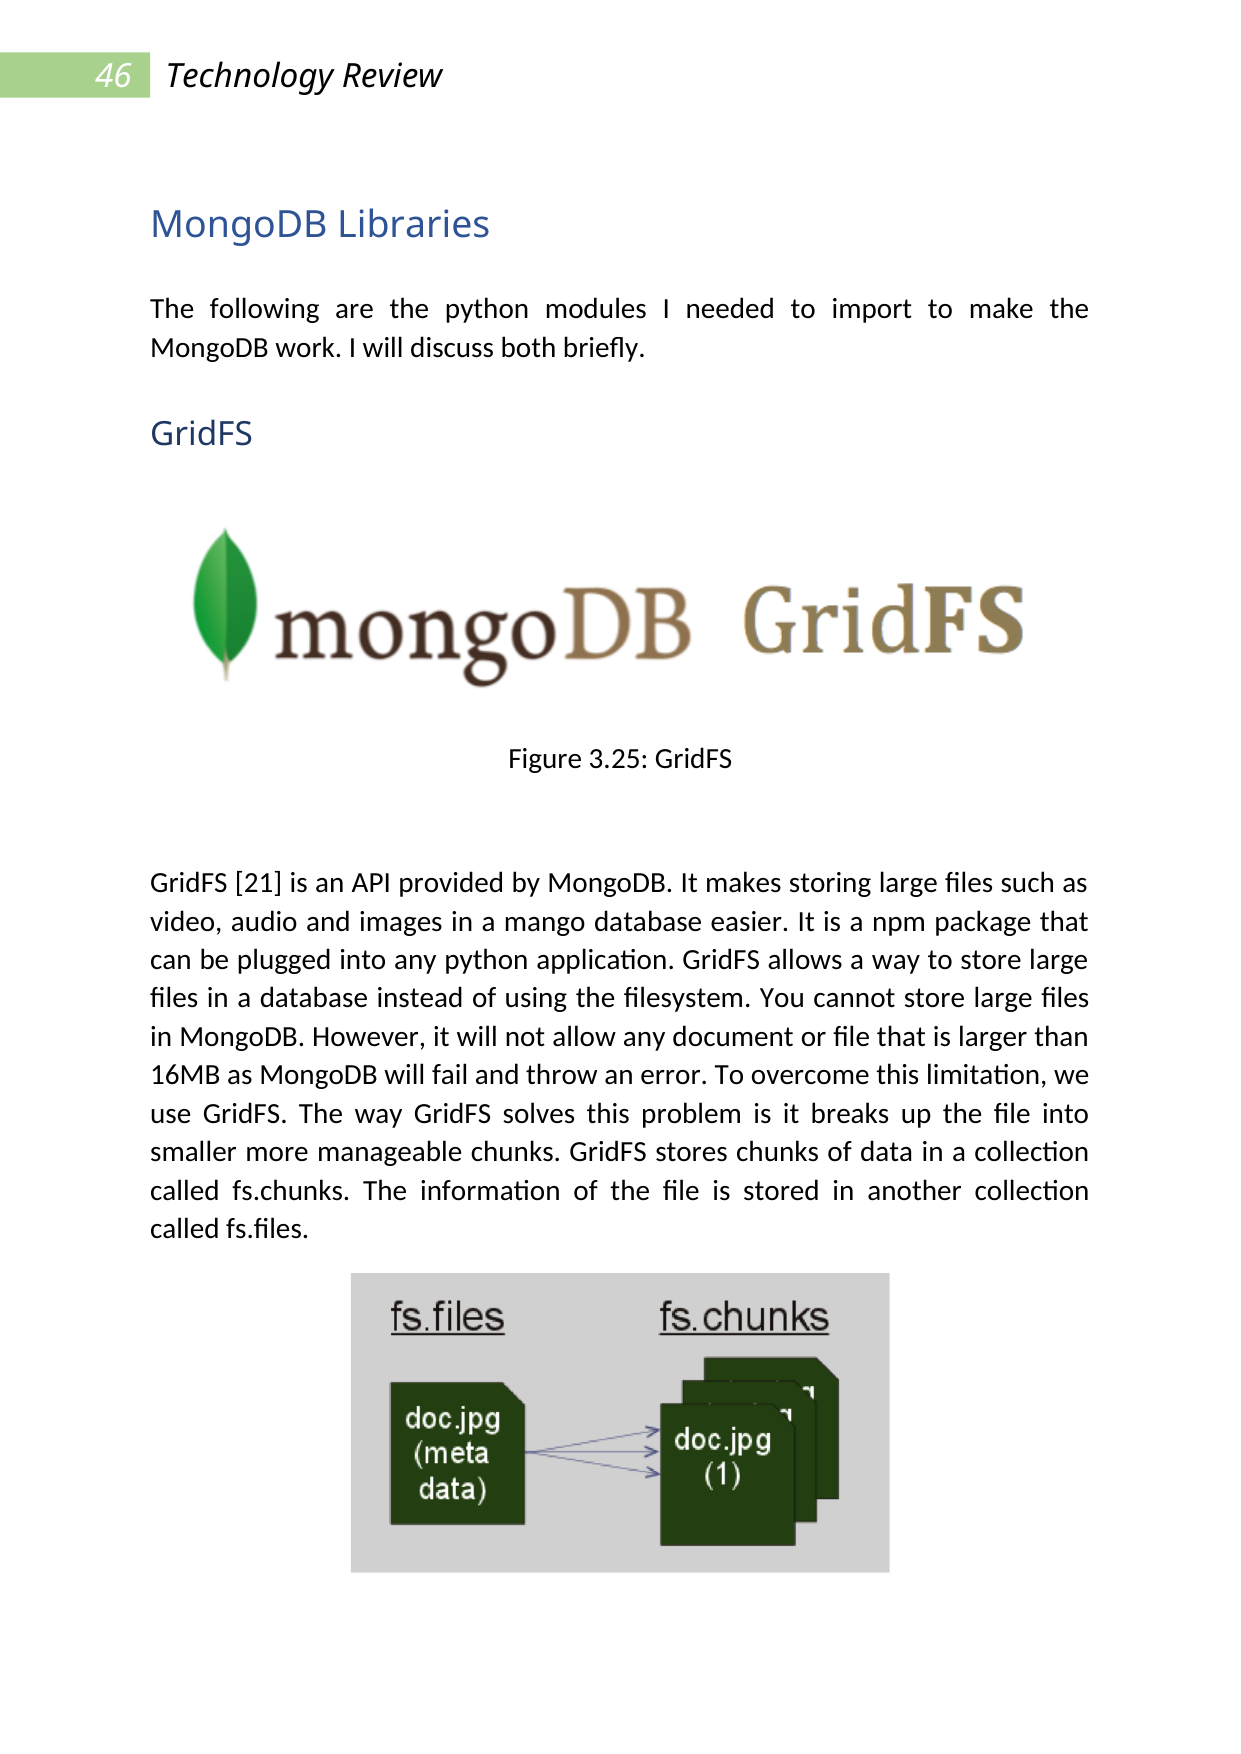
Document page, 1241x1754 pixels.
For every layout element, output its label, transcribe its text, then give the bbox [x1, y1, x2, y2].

picture [165, 505, 1076, 722]
picture [350, 1273, 890, 1573]
text The following are the python modules I needed to import to make the MongoDB work. I will discuss both briefly. [150, 290, 1090, 364]
text GridFS [21] is an API provided by MongoDB. It makes storing large files such as video, audio and images in a mango database easier. It is a npm package that can be plugged into any python application. GridFS allows a way to store large files in a database instead of using the filesystem. You cannot store large files in MongoDB. However, it will not allow any document or file that is larger than 16MB as MongoDB will fail and throw an error. To overcome this limitation, we use GridFS. The way GridFS solves this problem is it breaks up the file into smaller more manageable chunks. GridFS stores chunks of data in a collection called fs.chunks. The information of the file is stored in another collection called fs.files. [150, 864, 1090, 1246]
subtitle GridFS [150, 410, 1090, 455]
subtitle MongoDB Libraries [150, 197, 1090, 248]
